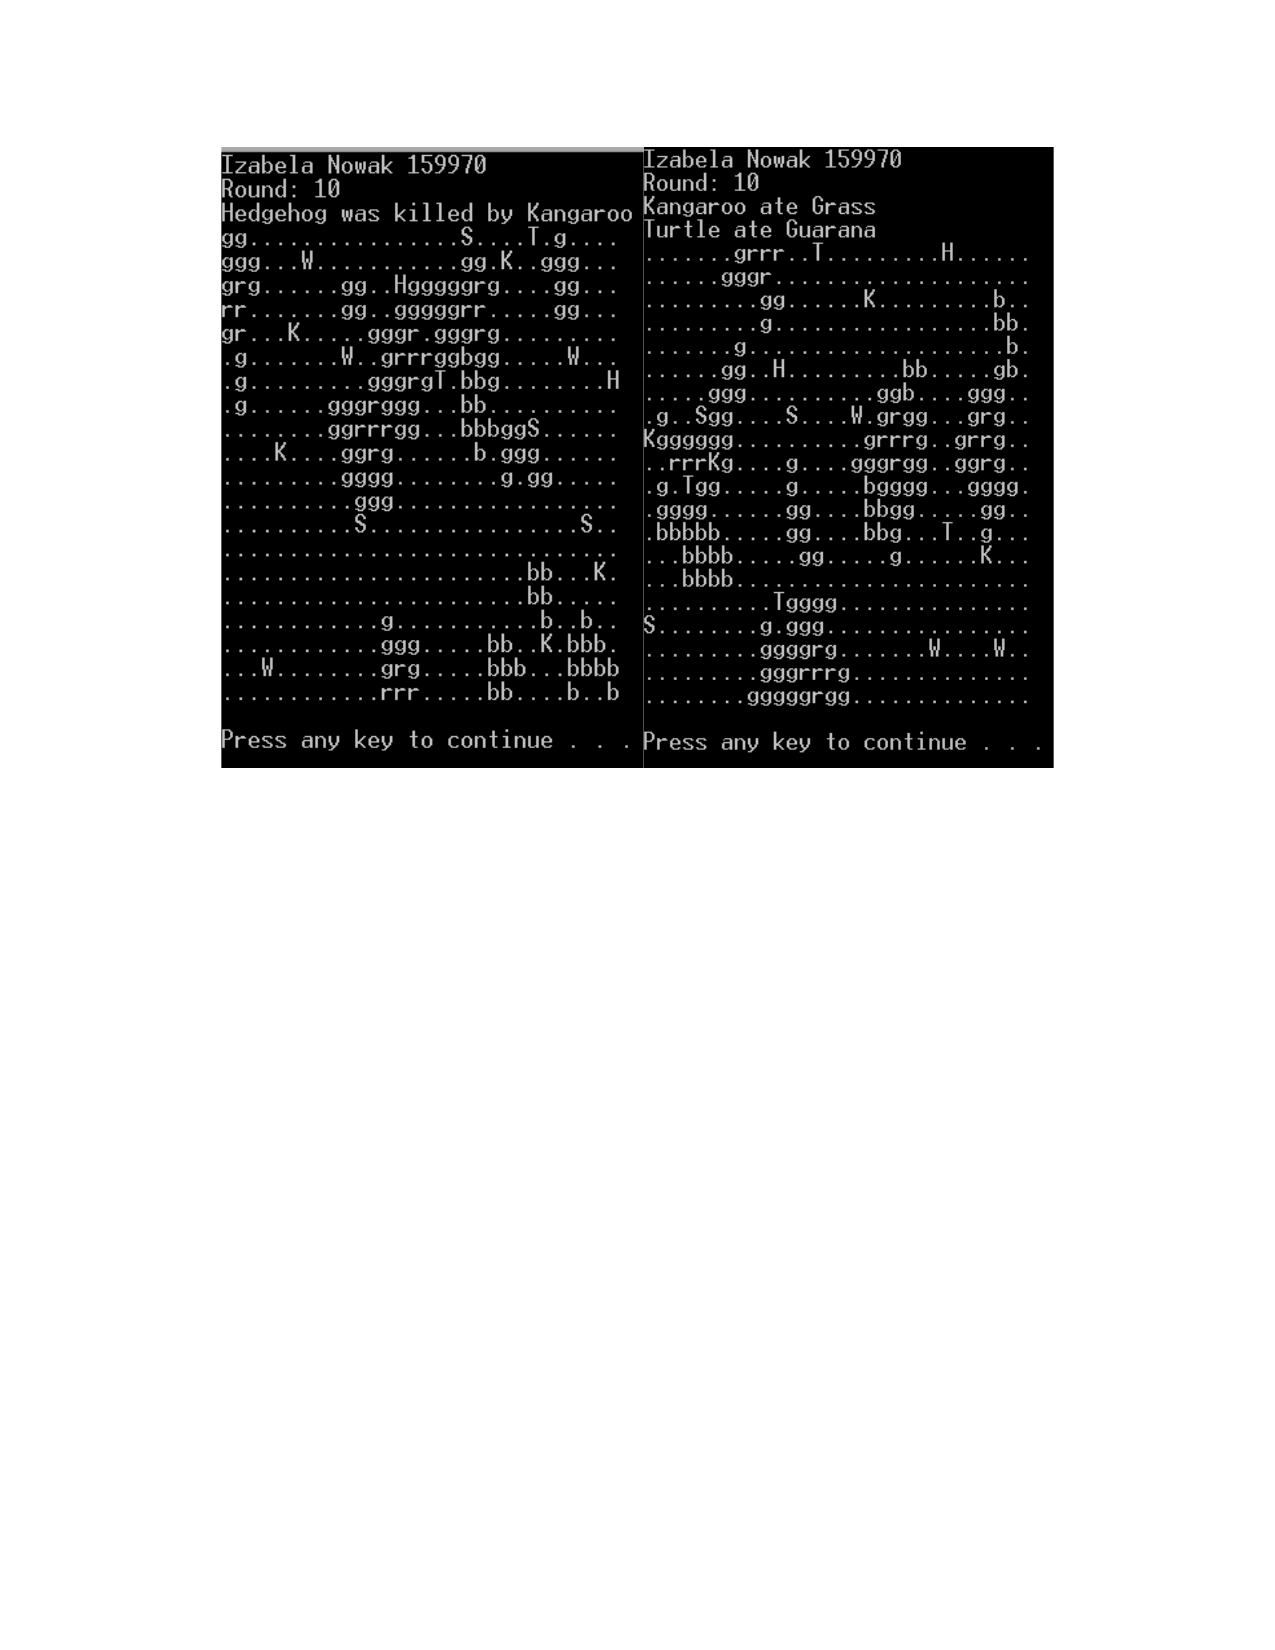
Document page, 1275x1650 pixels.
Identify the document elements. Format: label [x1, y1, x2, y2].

picture [221, 147, 1054, 768]
